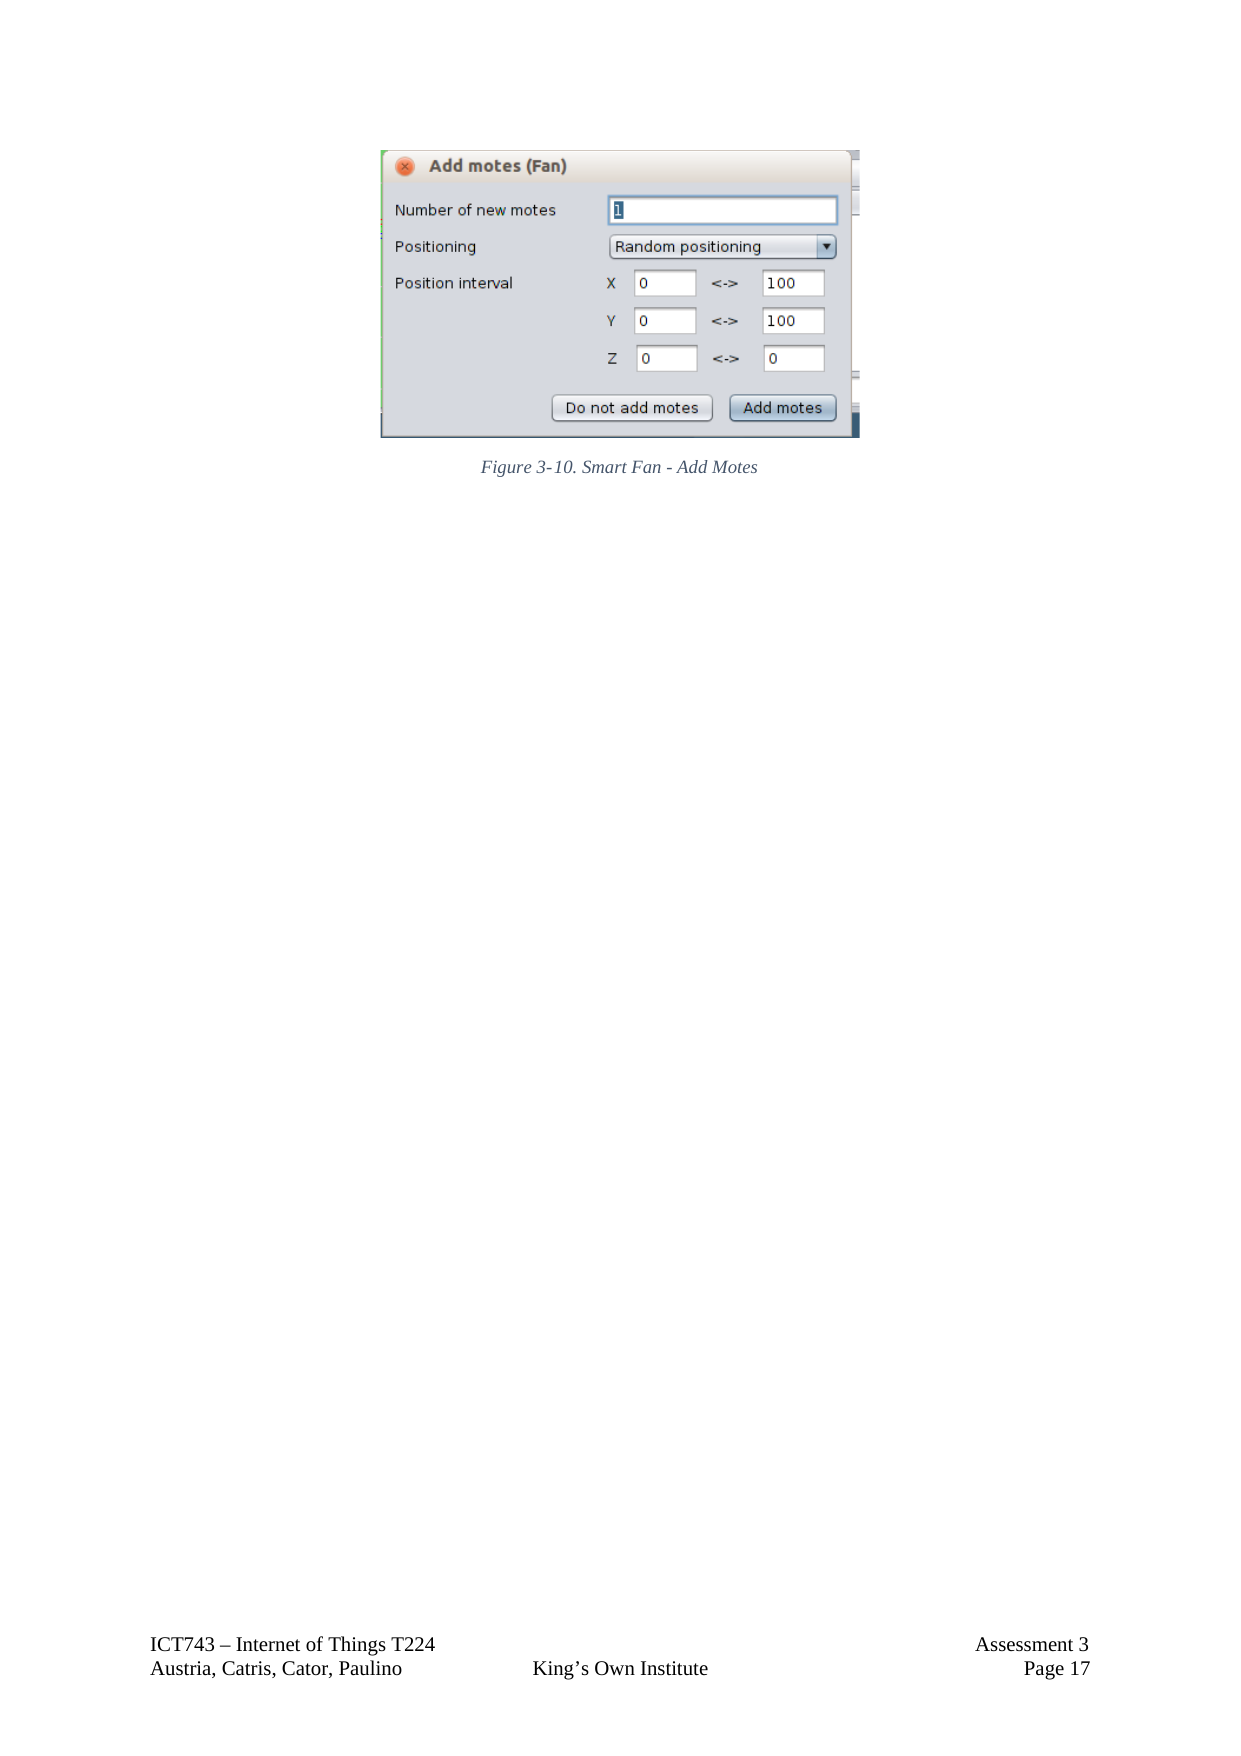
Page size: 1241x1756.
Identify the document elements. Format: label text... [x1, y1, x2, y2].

picture [380, 150, 860, 438]
text Figure 3-10. Smart Fan - Add Motes [150, 456, 1090, 478]
